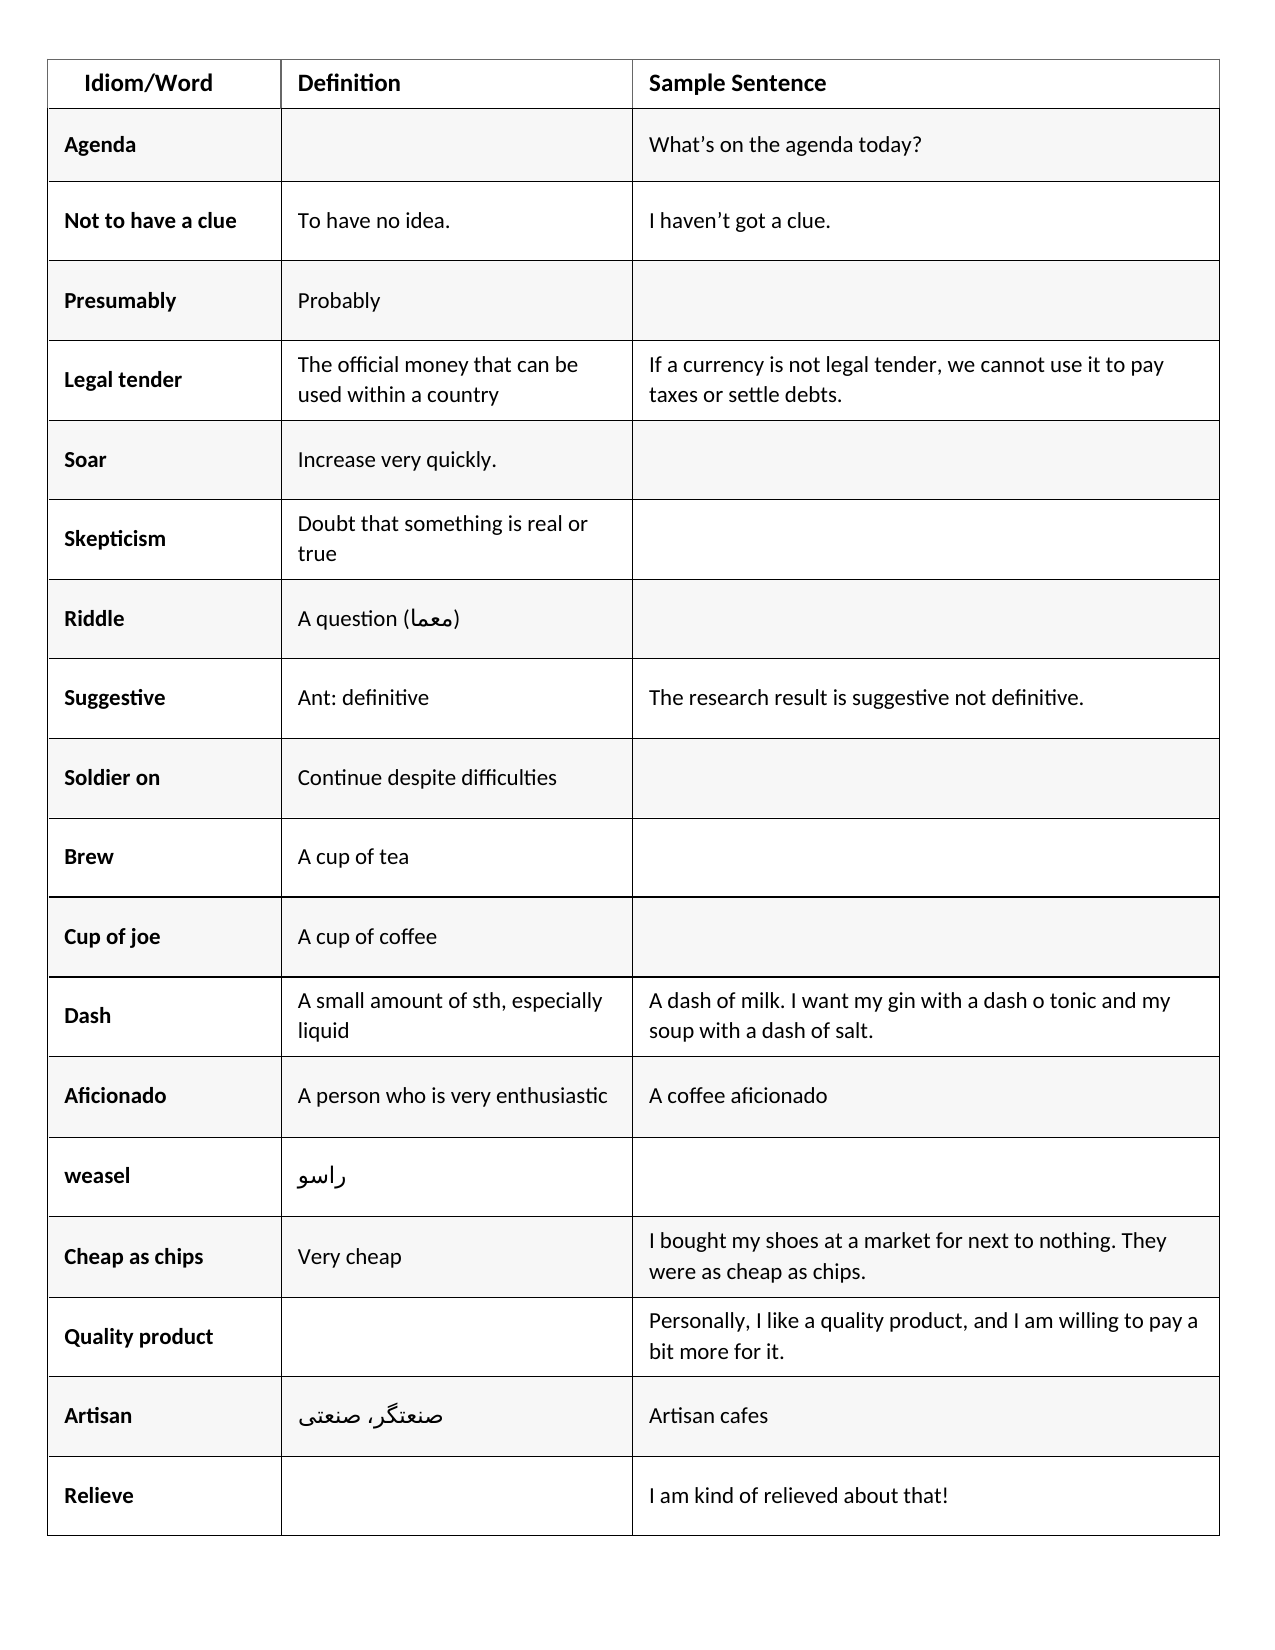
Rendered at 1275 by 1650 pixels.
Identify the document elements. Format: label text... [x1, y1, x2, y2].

table_header Definition [282, 60, 632, 108]
table_cell If a currency is not legal tender, we cannot use it to pay taxes or settle debts. [633, 341, 1219, 419]
table_cell [633, 421, 1219, 499]
table_cell Quality product [48, 1298, 281, 1376]
table_cell Aficionado [48, 1057, 281, 1137]
table_cell [282, 1298, 632, 1376]
table_cell A cup of tea [282, 819, 632, 896]
table_cell Ant: definitive [282, 659, 632, 737]
table_cell Very cheap [282, 1217, 632, 1297]
table_cell A cup of coffee [282, 898, 632, 976]
table_cell [633, 1138, 1219, 1216]
table_cell Probably [282, 261, 632, 340]
table_cell Soldier on [48, 739, 281, 817]
table_cell Brew [48, 819, 281, 896]
table_cell Artisan [48, 1377, 281, 1456]
table_cell Soar [48, 421, 281, 499]
table_cell Agenda [48, 109, 281, 181]
table_cell The research result is suggestive not definitive. [633, 659, 1219, 737]
table_cell I am kind of relieved about that! [633, 1457, 1219, 1535]
table_cell Legal tender [48, 341, 281, 419]
table_cell راسو [282, 1138, 632, 1216]
table_cell Relieve [48, 1457, 281, 1535]
table_cell A person who is very enthusiastic [282, 1057, 632, 1137]
table_cell Suggestive [48, 659, 281, 737]
table_cell Doubt that something is real or true [282, 500, 632, 578]
table_cell [282, 109, 632, 181]
table_cell [633, 261, 1219, 340]
table_cell A coffee aficionado [633, 1057, 1219, 1137]
table_header Idiom/Word [48, 60, 280, 108]
table_cell Cup of joe [48, 897, 281, 976]
table_cell Riddle [48, 580, 281, 658]
table_cell Increase very quickly. [282, 421, 632, 499]
table_cell Presumably [48, 261, 281, 340]
table_cell I haven’t got a clue. [633, 182, 1219, 260]
table_cell A dash of milk. I want my gin with a dash o tonic and my soup with a dash of salt. [633, 978, 1219, 1056]
table_cell Cheap as chips [48, 1217, 281, 1297]
table_cell A small amount of sth, especially liquid [282, 978, 632, 1056]
table_cell [633, 898, 1219, 976]
table_cell I bought my shoes at a market for next to nothing. They were as cheap as chips. [633, 1217, 1219, 1297]
table_cell Personally, I like a quality product, and I am willing to pay a bit more for it. [633, 1298, 1219, 1376]
table_cell [282, 1457, 632, 1535]
table_cell صنعتگر، صنعتی [282, 1377, 632, 1456]
table_cell [633, 580, 1219, 658]
table_cell To have no idea. [282, 182, 632, 260]
table_cell Not to have a clue [48, 182, 281, 260]
table_cell [633, 500, 1219, 578]
table_header Sample Sentence [633, 60, 1219, 108]
table_cell Dash [48, 977, 281, 1056]
table_cell Artisan cafes [633, 1377, 1219, 1456]
table_cell What’s on the agenda today? [633, 109, 1219, 181]
table_cell The official money that can be used within a country [282, 341, 632, 419]
table_cell [633, 819, 1219, 896]
table_cell weasel [48, 1138, 281, 1216]
table_cell Skepticism [48, 500, 281, 578]
table_cell [633, 739, 1219, 817]
table_cell Continue despite difficulties [282, 739, 632, 817]
table_cell A question (معما) [282, 580, 632, 658]
